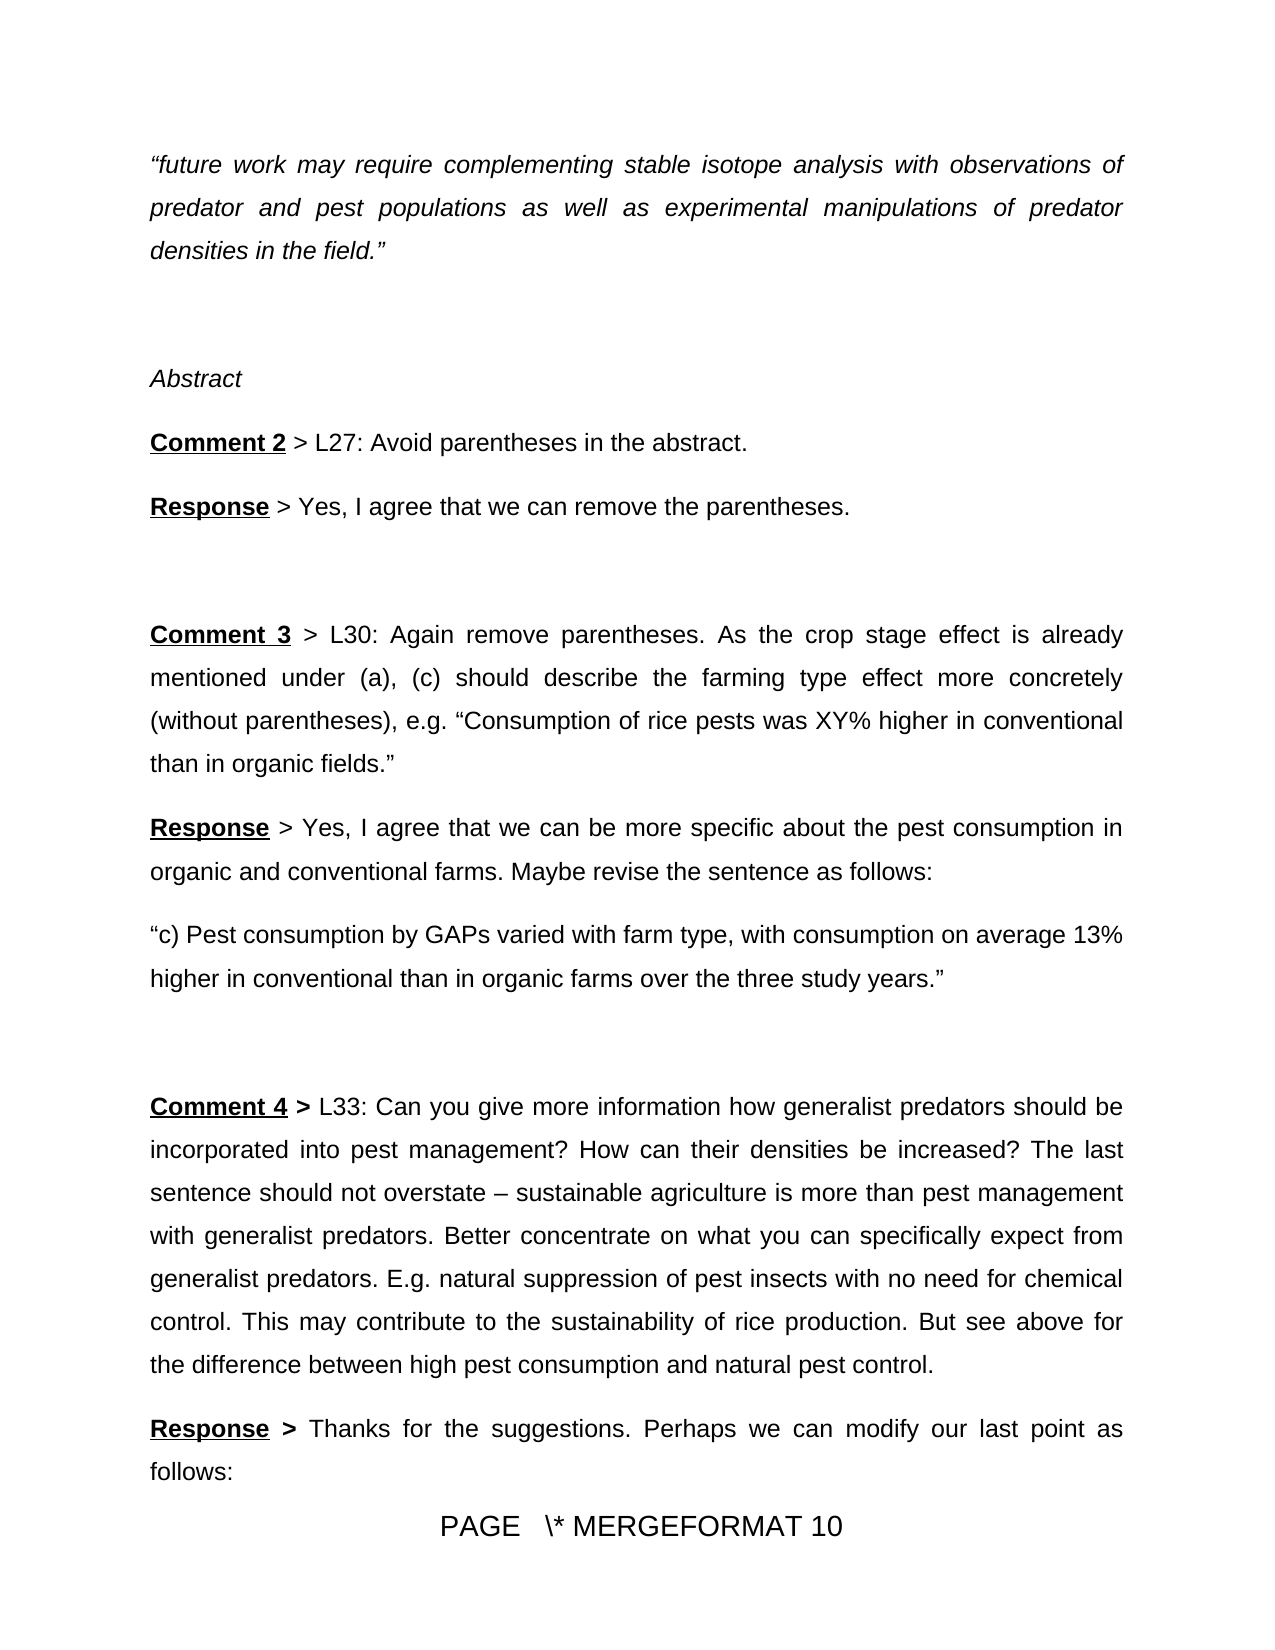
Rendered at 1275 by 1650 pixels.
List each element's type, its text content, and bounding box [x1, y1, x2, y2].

text Comment 2 > L27: Avoid parentheses in the abstract. [150, 428, 1125, 457]
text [150, 150, 1125, 265]
text Comment 4 > L33: Can you give more information how generalist predators should be incorporated into pest management? How can their densities be increased? The last sentence should not overstate – sustainable agriculture is more than pest management with generalist predators. Better concentrate on what you can specifically expect from generalist predators. E.g. natural suppression of pest insects with no need for chemical control. This may contribute to the sustainability of rice production. But see above for the difference between high pest consumption and natural pest control. [150, 1091, 1125, 1379]
text “c) Pest consumption by GAPs varied with farm type, with consumption on average 13% higher in conventional than in organic farms over the three study years.” [150, 920, 1125, 992]
text Response > Yes, I agree that we can remove the parentheses. [150, 492, 1125, 521]
text Response > Thanks for the suggestions. Perhaps we can modify our last point as follows: [150, 1414, 1125, 1486]
text Comment 3 > L30: Again remove parentheses. As the crop stage effect is already mentioned under (a), (c) should describe the farming type effect more concretely (without parentheses), e.g. “Consumption of rice pests was XY% higher in conventional than in organic fields.” [150, 620, 1125, 778]
text Abstract [150, 364, 1125, 393]
text Response > Yes, I agree that we can be more specific about the pest consumption in organic and conventional farms. Maybe revise the sentence as follows: [150, 813, 1125, 885]
